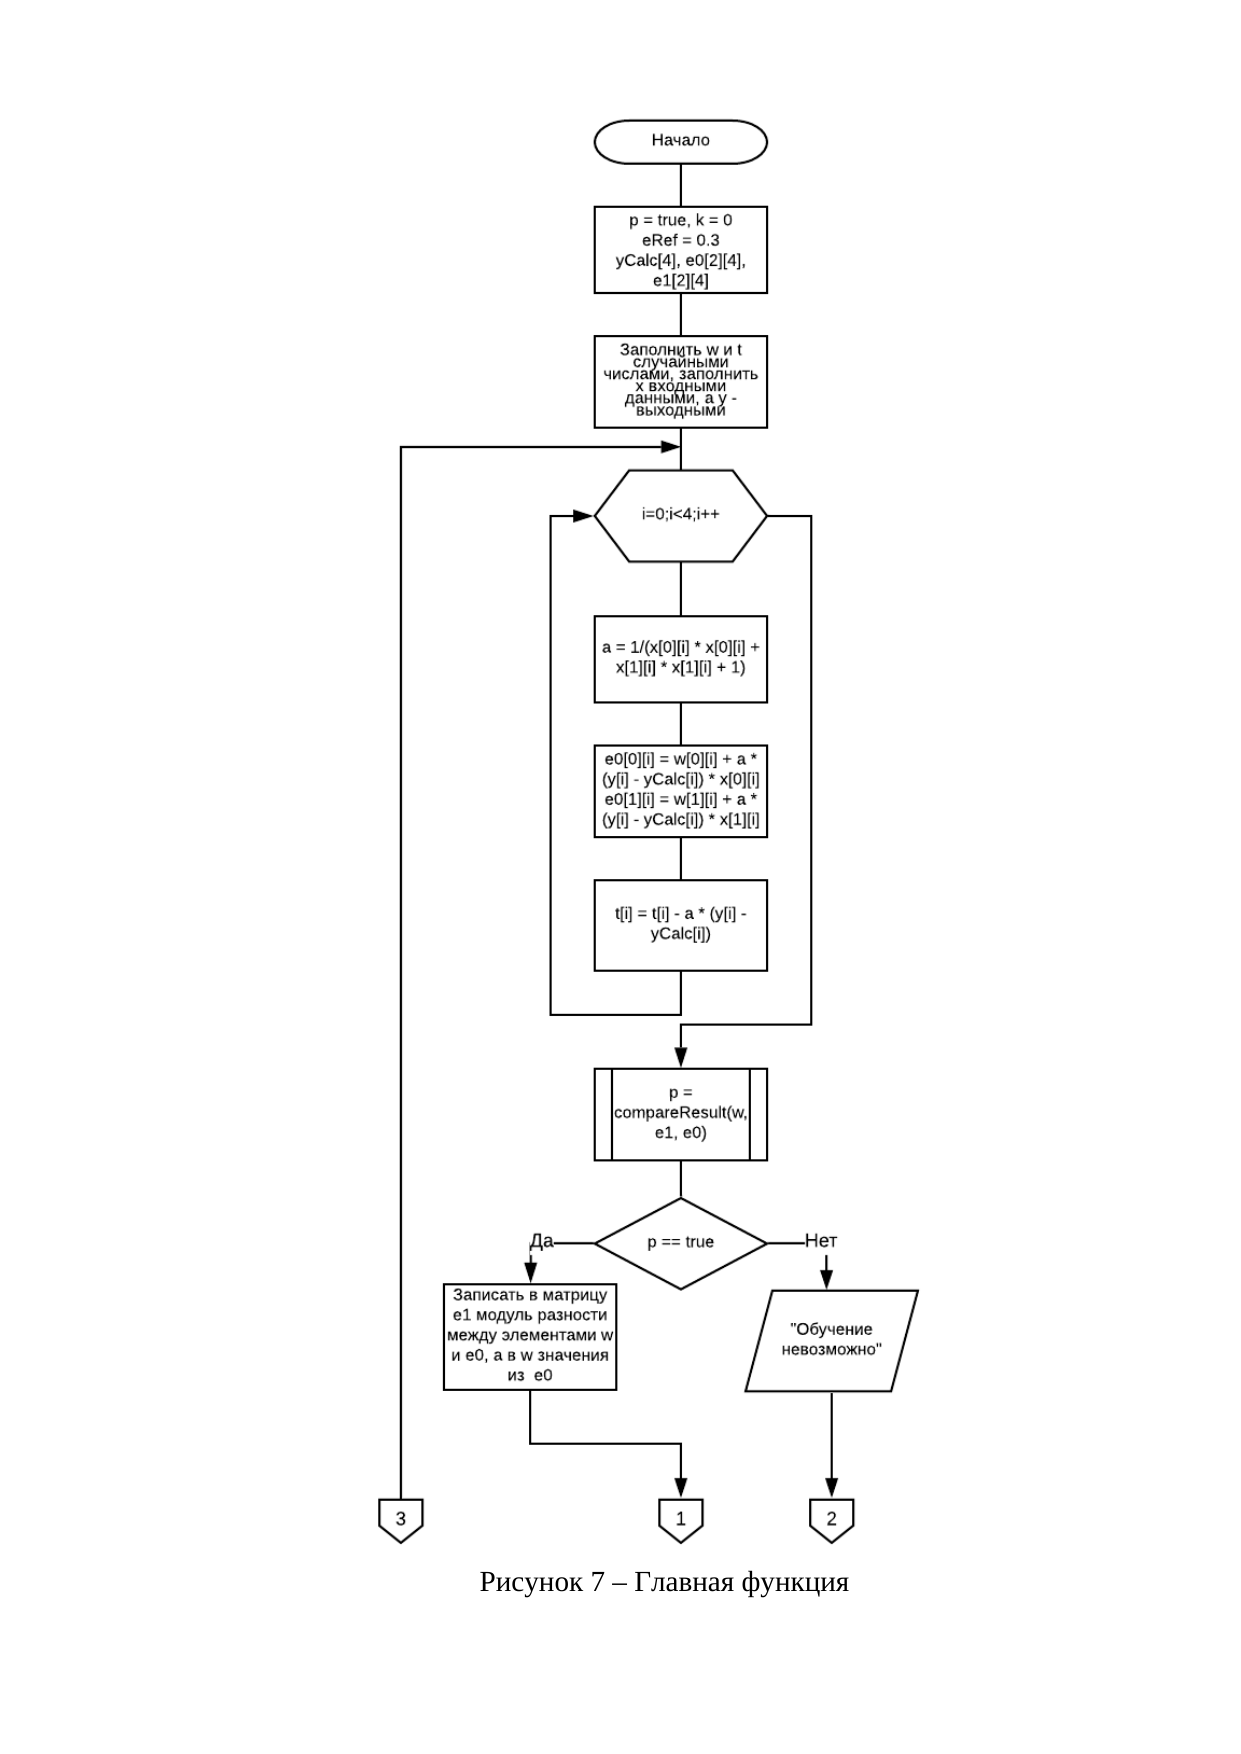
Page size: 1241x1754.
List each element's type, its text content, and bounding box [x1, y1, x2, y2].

picture [341, 118, 929, 1548]
text Рисунок 7 – Главная функция [177, 1564, 1152, 1598]
